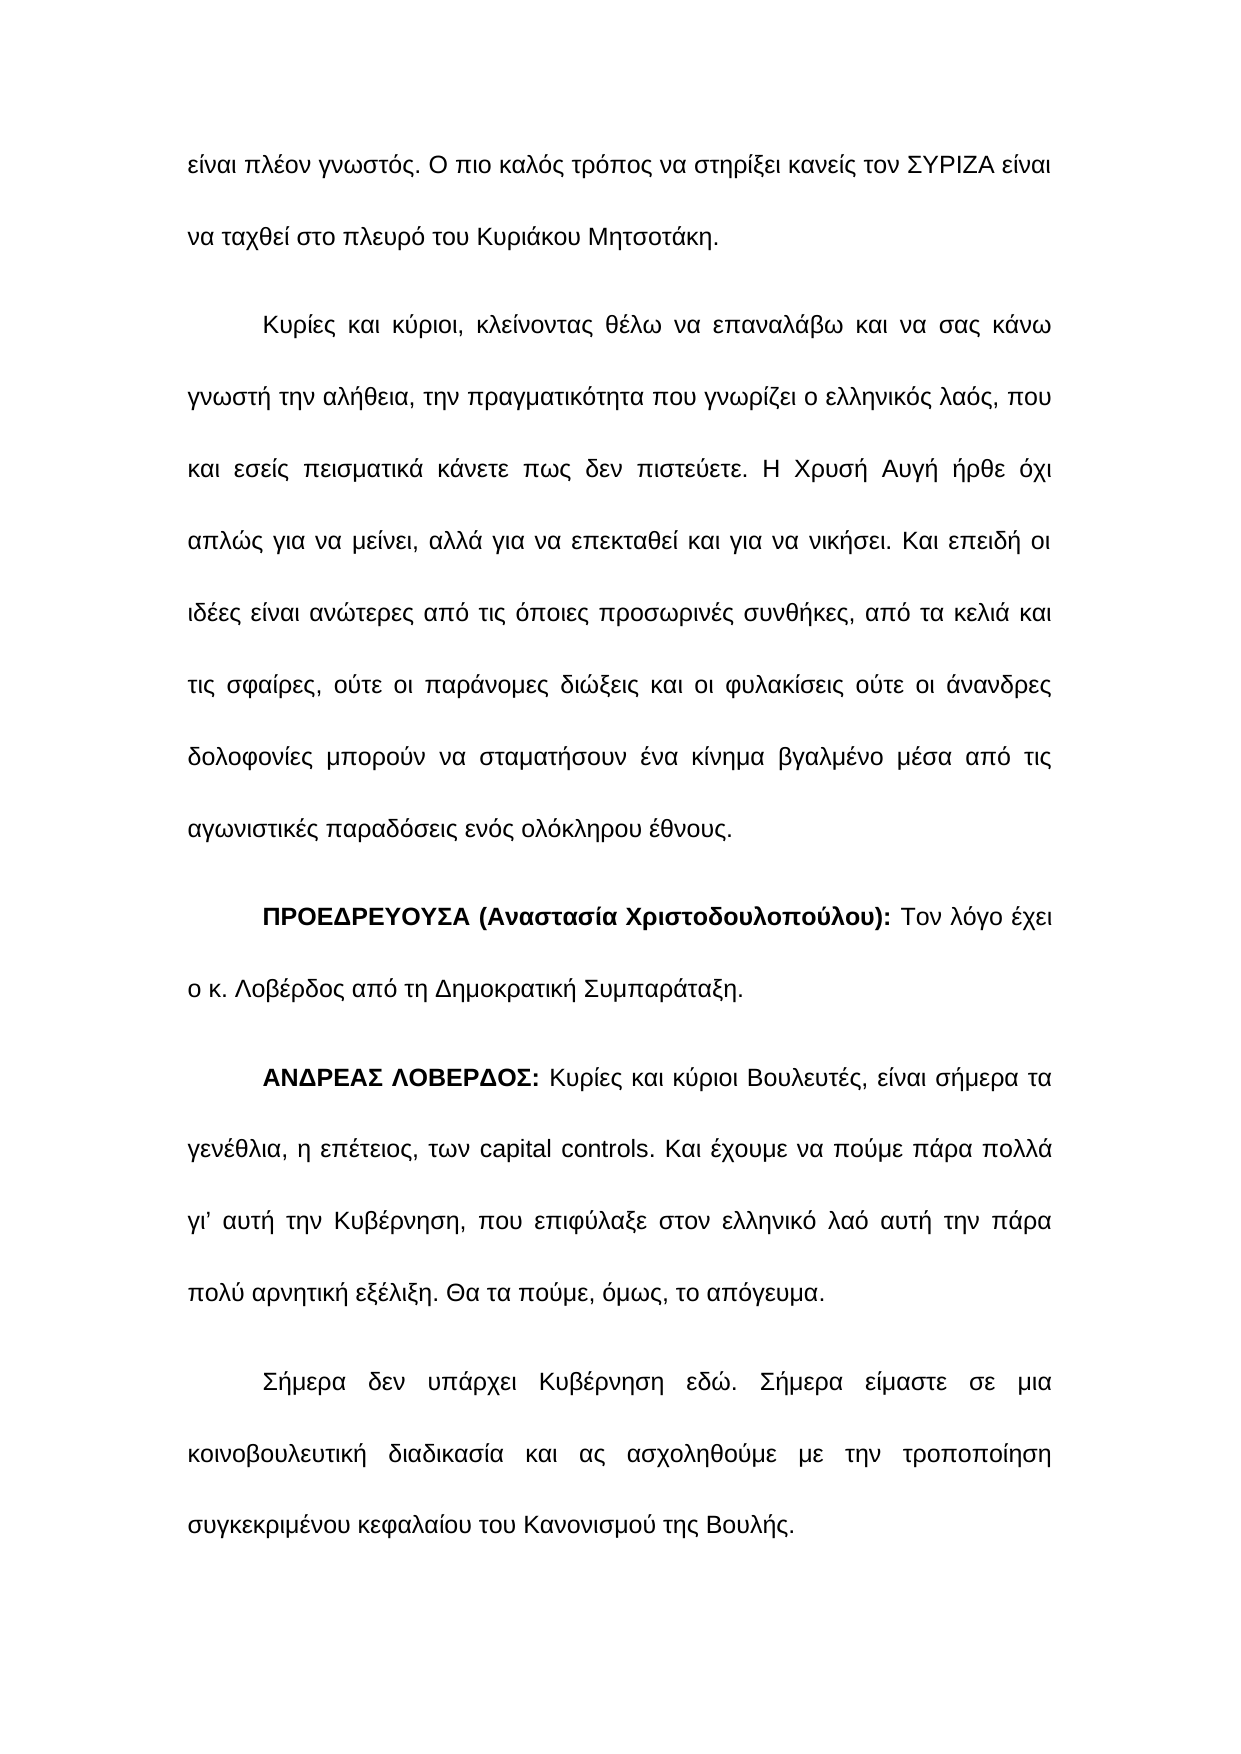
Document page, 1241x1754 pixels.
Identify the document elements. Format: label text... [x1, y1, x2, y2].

text Κυρίες και κύριοι, κλείνοντας θέλω να επαναλάβω και να σας κάνω γνωστή την αλήθεια, την πραγματικότητα που γνωρίζει ο ελληνικός λαός, που και εσείς πεισματικά κάνετε πως δεν πιστεύετε. Η Χρυσή Αυγή ήρθε όχι απλώς για να μείνει, αλλά για να επεκταθεί και για να νικήσει. Και επειδή οι ιδέες είναι ανώτερες από τις όποιες προσωρινές συνθήκες, από τα κελιά και τις σφαίρες, ούτε οι παράνομες διώξεις και οι φυλακίσεις ούτε οι άνανδρες δολοφονίες μπορούν να σταματήσουν ένα κίνημα βγαλμένο μέσα από τις αγωνιστικές παραδόσεις ενός ολόκληρου έθνους. [187, 310, 1053, 842]
text ΠΡΟΕΔΡΕΥΟΥΣΑ (Αναστασία Χριστοδουλοπούλου): Τον λόγο έχει ο κ. Λοβέρδος από τη Δημοκρατική Συμπαράταξη. [187, 902, 1053, 1003]
text Σήμερα δεν υπάρχει Κυβέρνηση εδώ. Σήμερα είμαστε σε μια κοινοβουλευτική διαδικασία και ας ασχοληθούμε με την τροποποίηση συγκεκριμένου κεφαλαίου του Κανονισμού της Βουλής. [187, 1367, 1053, 1539]
text ΑΝΔΡΕΑΣ ΛΟΒΕΡΔΟΣ: Κυρίες και κύριοι Βουλευτές, είναι σήμερα τα γενέθλια, η επέτειος, των capital controls. Και έχουμε να πούμε πάρα πολλά γι’ αυτή την Κυβέρνηση, που επιφύλαξε στον ελληνικό λαό αυτή την πάρα πολύ αρνητική εξέλιξη. Θα τα πούμε, όμως, το απόγευμα. [187, 1062, 1053, 1307]
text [187, 150, 1053, 251]
